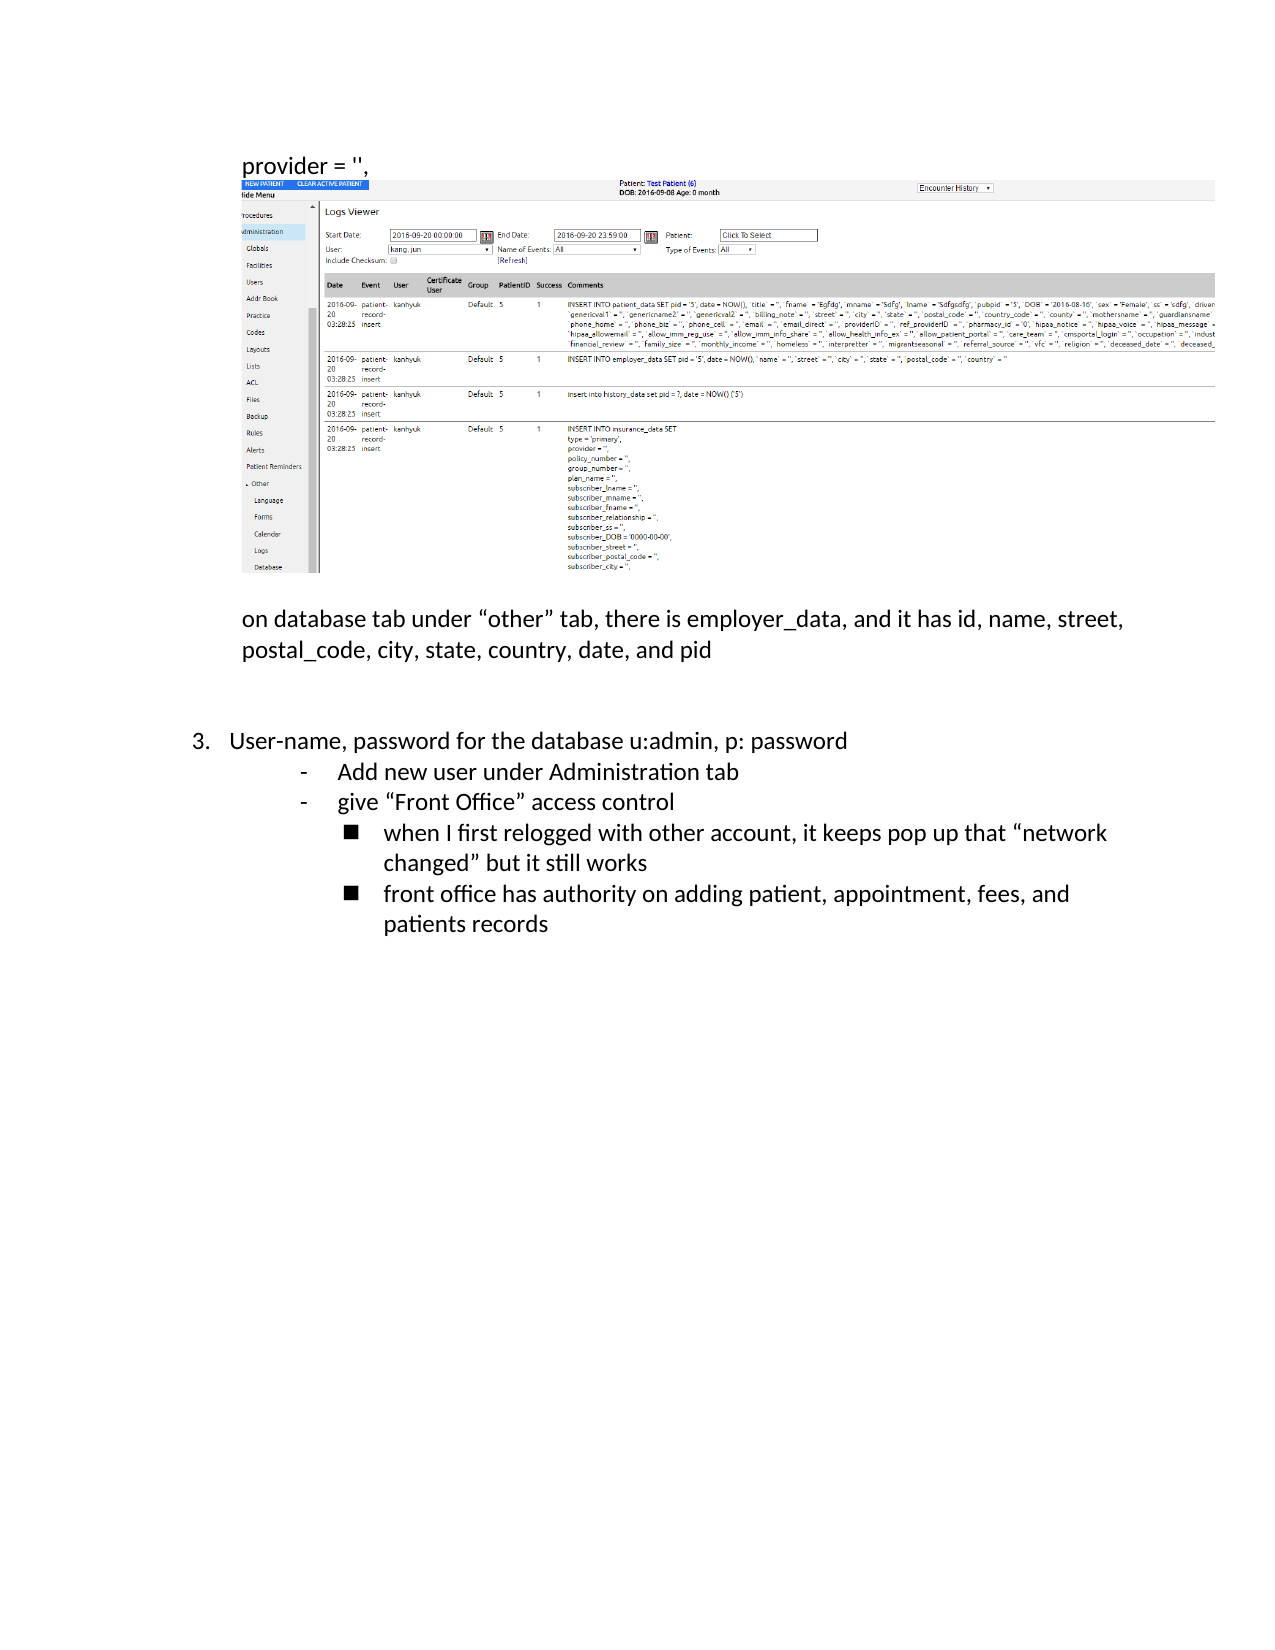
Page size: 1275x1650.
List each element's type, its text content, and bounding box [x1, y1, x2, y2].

list User-name, password for the database u:admin, p: password [192, 725, 1125, 756]
list on database tab under “other” tab, there is employer_data, and it has id, name, street, postal_code, city, state, country, date, and pid [242, 603, 1125, 664]
list give “Front Office” access control [300, 786, 1125, 817]
list front office has authority on adding patient, appointment, fees, and patients records [342, 878, 1125, 939]
picture [241, 180, 1215, 573]
list provider = '', [242, 150, 1125, 180]
list when I first relogged with other account, it keeps pop up that “network changed” but it still works [342, 817, 1125, 878]
list Add new user under Administration tab [300, 756, 1125, 786]
